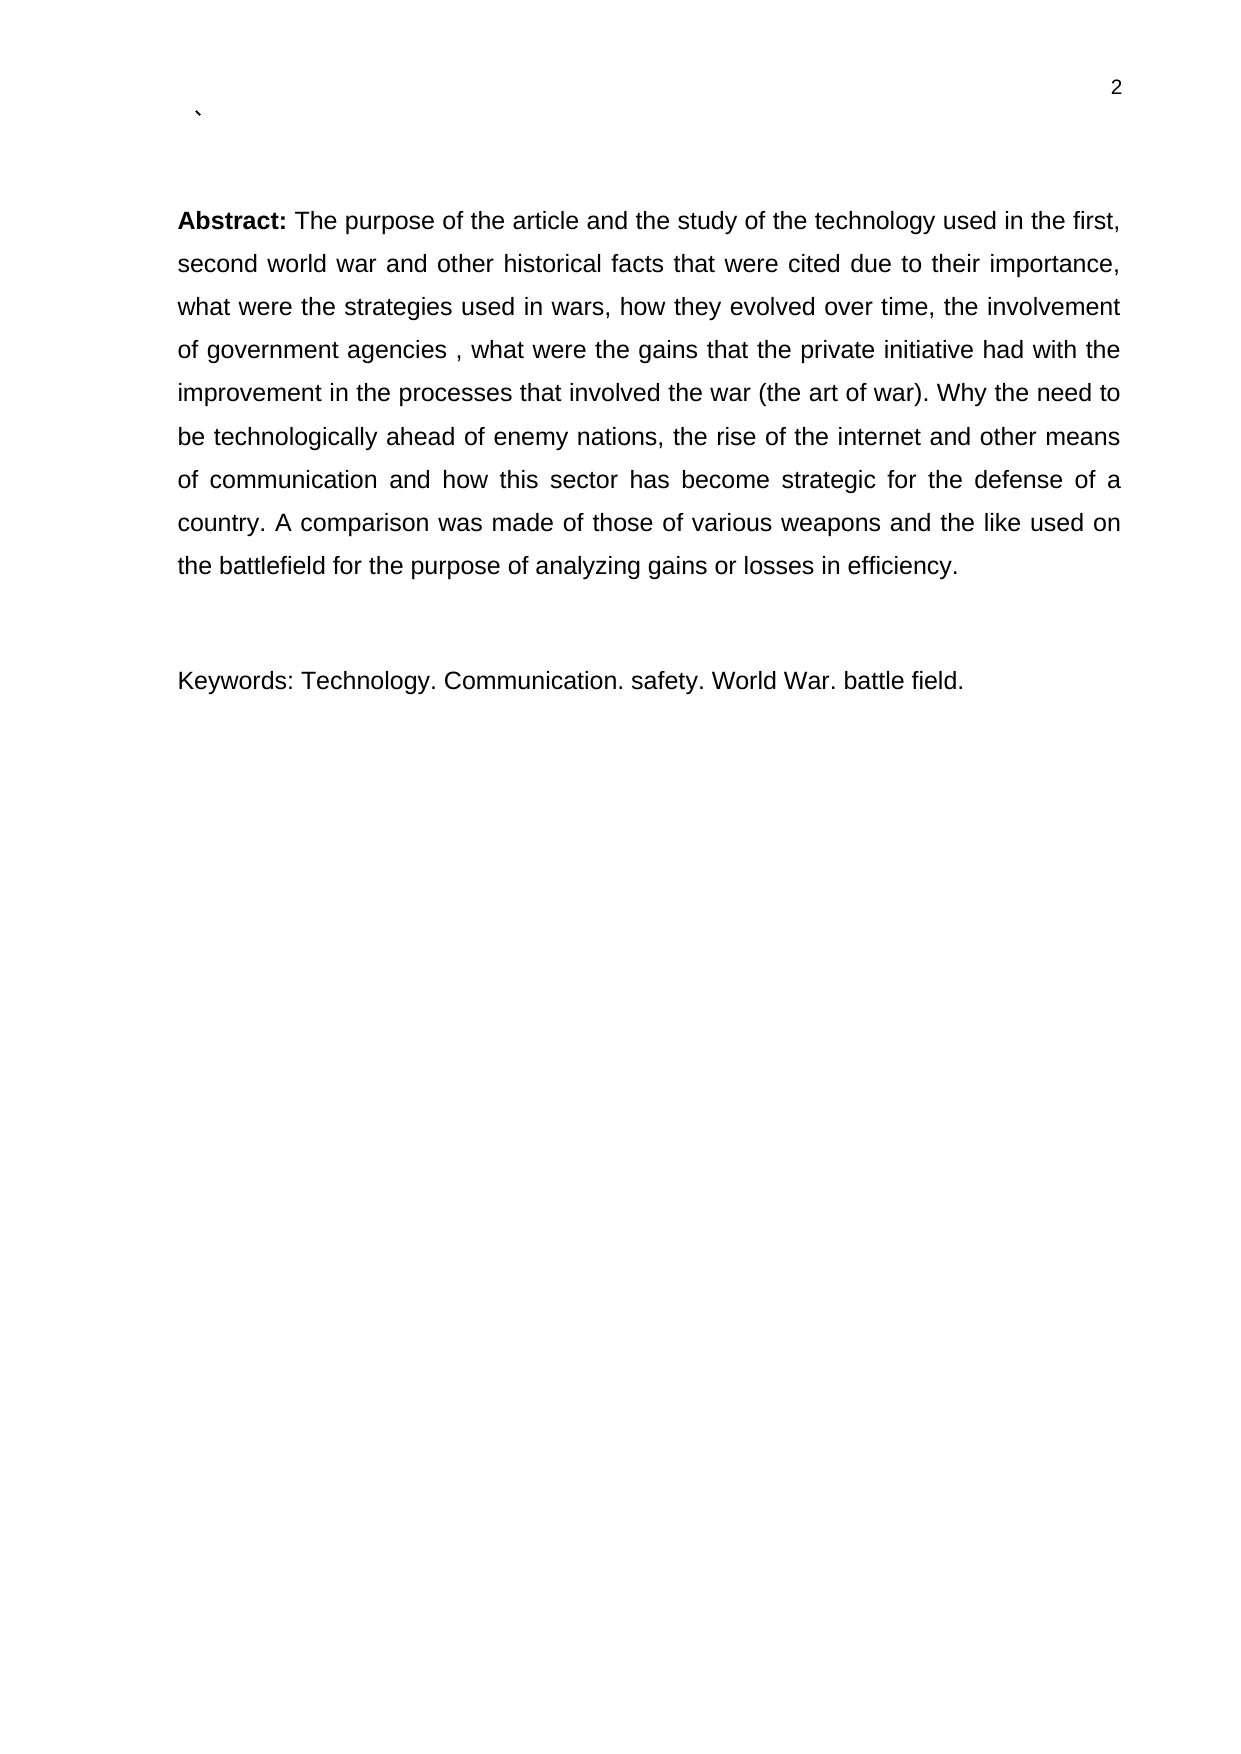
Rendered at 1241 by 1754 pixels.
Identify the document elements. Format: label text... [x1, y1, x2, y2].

text Keywords: Technology. Communication. safety. World War. battle field. [177, 666, 1122, 695]
text Abstract: The purpose of the article and the study of the technology used in the first, second world war and other historical facts that were cited due to their importance, what were the strategies used in wars, how they evolved over time, the involvement of government agencies , what were the gains that the private initiative had with the improvement in the processes that involved the war (the art of war). Why the need to be technologically ahead of enemy nations, the rise of the internet and other means of communication and how this sector has become strategic for the defense of a country. A comparison was made of those of various weapons and the like used on the battlefield for the purpose of analyzing gains or losses in efficiency. [177, 206, 1122, 580]
